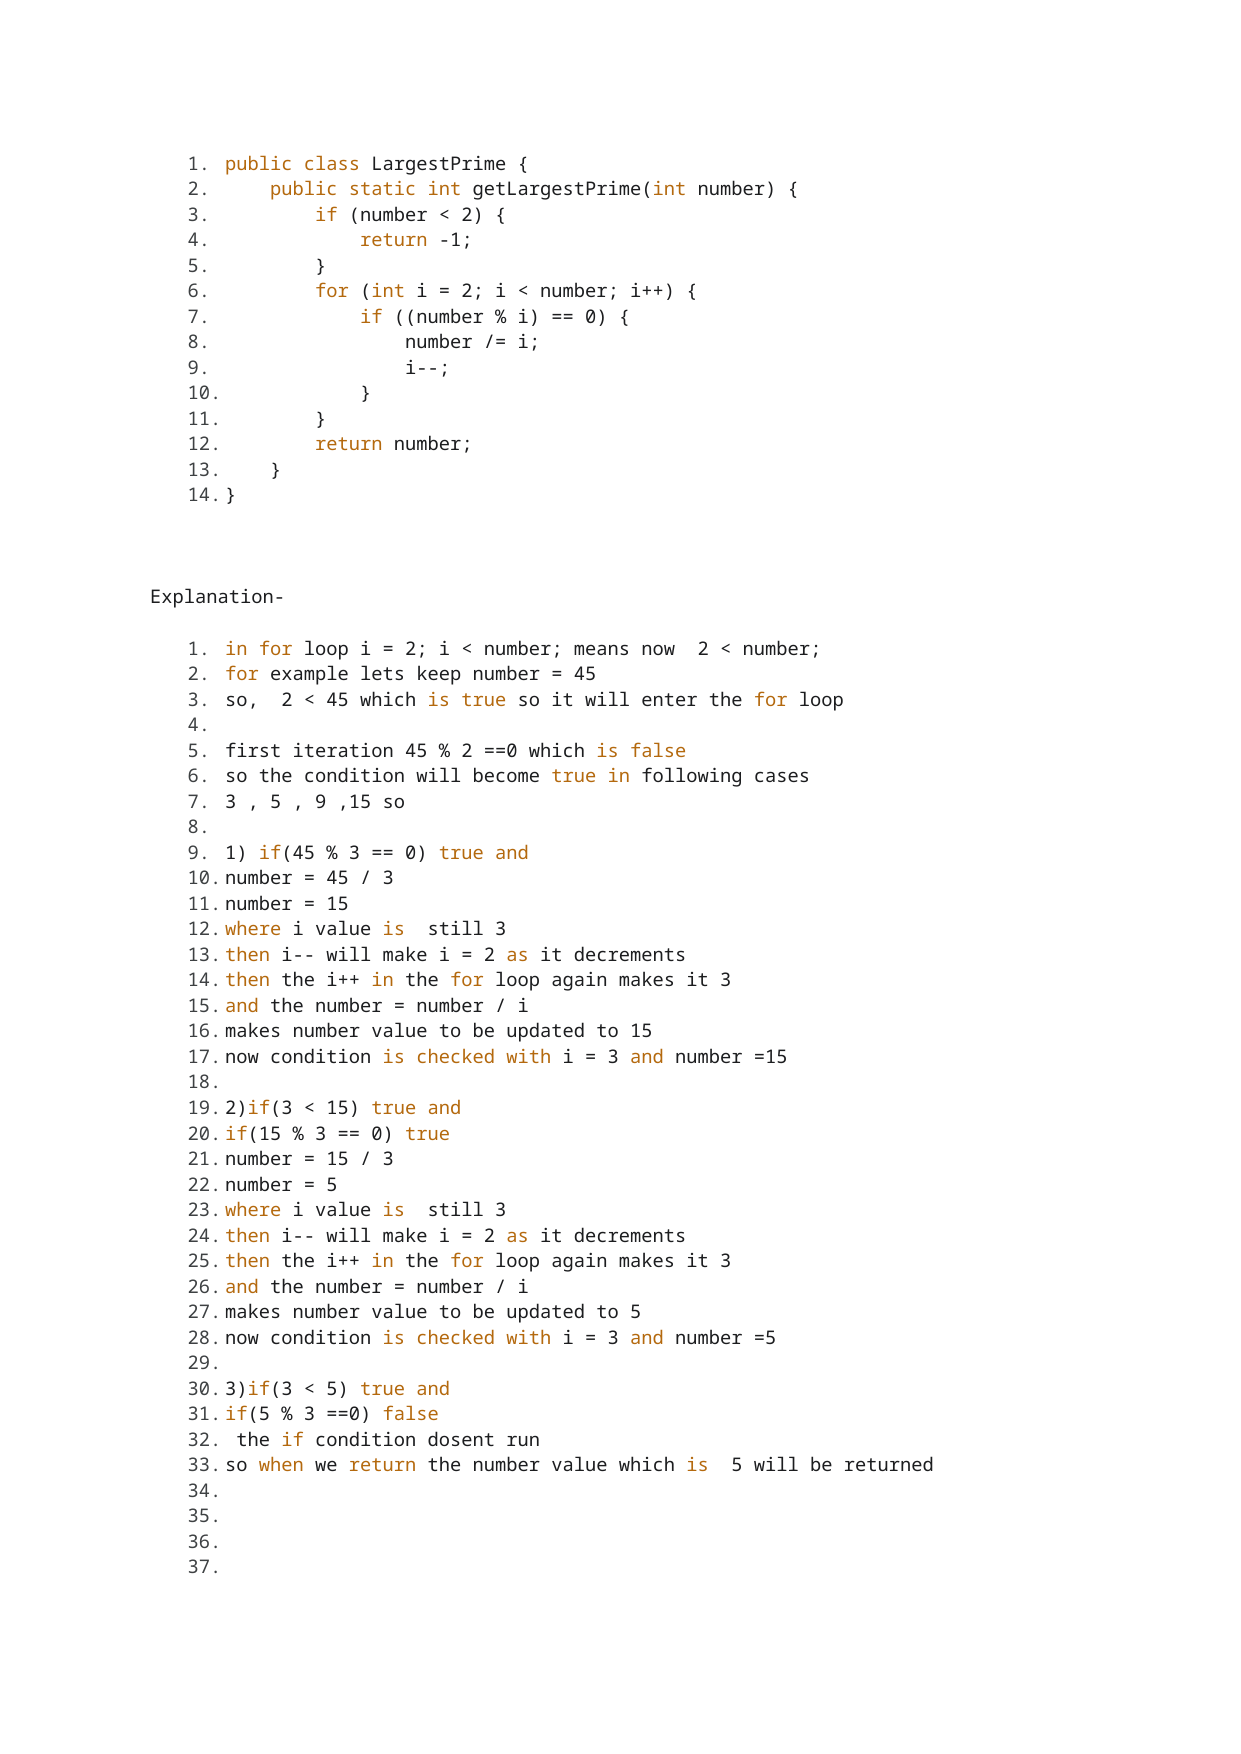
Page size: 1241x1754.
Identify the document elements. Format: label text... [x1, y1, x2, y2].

list 1) if(45 % 3 == 0) true and [187, 839, 1090, 864]
list then i-- will make i = 2 as it decrements [187, 1222, 1090, 1247]
list if(15 % 3 == 0) true [187, 1120, 1090, 1145]
list then the i++ in the for loop again makes it 3 [187, 967, 1090, 992]
list number = 45 / 3 [187, 864, 1090, 890]
list if(5 % 3 ==0) false [187, 1401, 1090, 1426]
list so, 2 < 45 which is true so it will enter the for loop [187, 686, 1090, 711]
list so the condition will become true in following cases [187, 762, 1090, 788]
list now condition is checked with i = 3 and number =5 [187, 1324, 1090, 1349]
list } [187, 456, 1090, 482]
text Explanation- [150, 584, 1090, 609]
list makes number value to be updated to 15 [187, 1018, 1090, 1043]
list for (int i = 2; i < number; i++) { [187, 278, 1090, 303]
list for example lets keep number = 45 [187, 660, 1090, 686]
list the if condition dosent run [187, 1426, 1090, 1452]
list then i-- will make i = 2 as it decrements [187, 941, 1090, 967]
list public class LargestPrime { [187, 150, 1090, 176]
list where i value is still 3 [187, 916, 1090, 941]
list first iteration 45 % 2 ==0 which is false [187, 737, 1090, 762]
list } [187, 482, 1090, 507]
list } [187, 252, 1090, 278]
list 3)if(3 < 5) true and [187, 1375, 1090, 1401]
list where i value is still 3 [187, 1196, 1090, 1222]
list if (number < 2) { [187, 201, 1090, 227]
list number = 15 / 3 [187, 1145, 1090, 1171]
list now condition is checked with i = 3 and number =15 [187, 1043, 1090, 1069]
list and the number = number / i [187, 992, 1090, 1018]
list number = 15 [187, 890, 1090, 916]
list and the number = number / i [187, 1273, 1090, 1298]
list number /= i; [187, 329, 1090, 354]
list 2)if(3 < 15) true and [187, 1094, 1090, 1120]
list makes number value to be updated to 5 [187, 1298, 1090, 1324]
list } [187, 405, 1090, 431]
list return number; [187, 431, 1090, 456]
list return -1; [187, 227, 1090, 252]
list so when we return the number value which is 5 will be returned [187, 1452, 1090, 1477]
list if ((number % i) == 0) { [187, 303, 1090, 329]
list then the i++ in the for loop again makes it 3 [187, 1247, 1090, 1273]
list number = 5 [187, 1171, 1090, 1196]
list in for loop i = 2; i < number; means now 2 < number; [187, 635, 1090, 660]
list public static int getLargestPrime(int number) { [187, 176, 1090, 201]
list i--; [187, 354, 1090, 380]
list } [187, 380, 1090, 405]
list 3 , 5 , 9 ,15 so [187, 788, 1090, 813]
